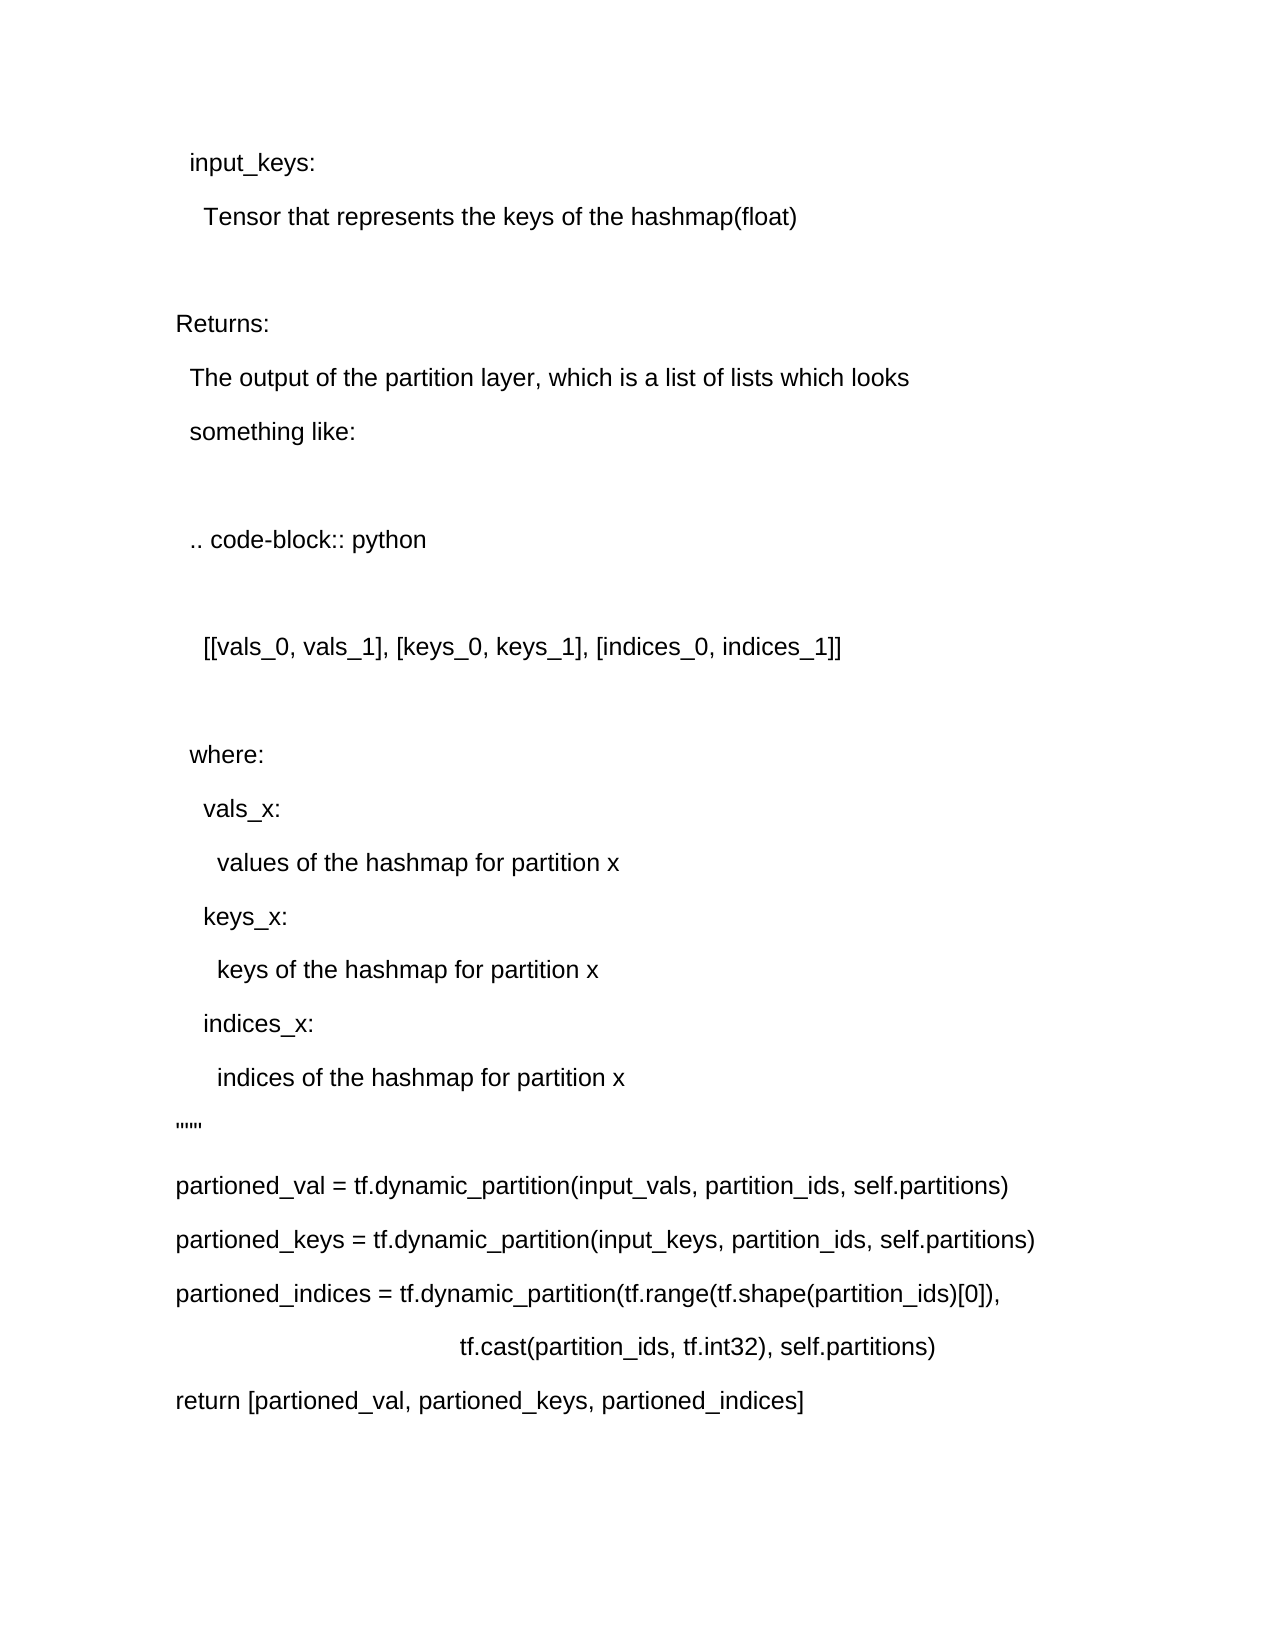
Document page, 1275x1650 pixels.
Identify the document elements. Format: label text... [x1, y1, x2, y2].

text vals_x: [148, 794, 1127, 823]
text keys of the hashmap for partition x [148, 955, 1127, 984]
text keys_x: [148, 902, 1127, 930]
text return [partioned_val, partioned_keys, partioned_indices] [148, 1386, 1127, 1415]
text partioned_val = tf.dynamic_partition(input_vals, partition_ids, self.partitions) [148, 1171, 1127, 1199]
text The output of the partition layer, which is a list of lists which looks [148, 363, 1127, 392]
text where: [148, 740, 1127, 769]
text indices_x: [148, 1009, 1127, 1038]
text """ [148, 1117, 1127, 1146]
text partioned_keys = tf.dynamic_partition(input_keys, partition_ids, self.partitions) [148, 1225, 1127, 1253]
text Tensor that represents the keys of the hashmap(float) [148, 201, 1127, 230]
text something like: [148, 417, 1127, 446]
text partioned_indices = tf.dynamic_partition(tf.range(tf.shape(partition_ids)[0]), [148, 1278, 1127, 1307]
text [[vals_0, vals_1], [keys_0, keys_1], [indices_0, indices_1]] [148, 632, 1127, 661]
text Returns: [148, 309, 1127, 338]
text values of the hashmap for partition x [148, 848, 1127, 876]
text input_keys: [148, 148, 1127, 176]
text .. code-block:: python [148, 524, 1127, 553]
text tf.cast(partition_ids, tf.int32), self.partitions) [148, 1332, 1127, 1361]
text indices of the hashmap for partition x [148, 1063, 1127, 1092]
